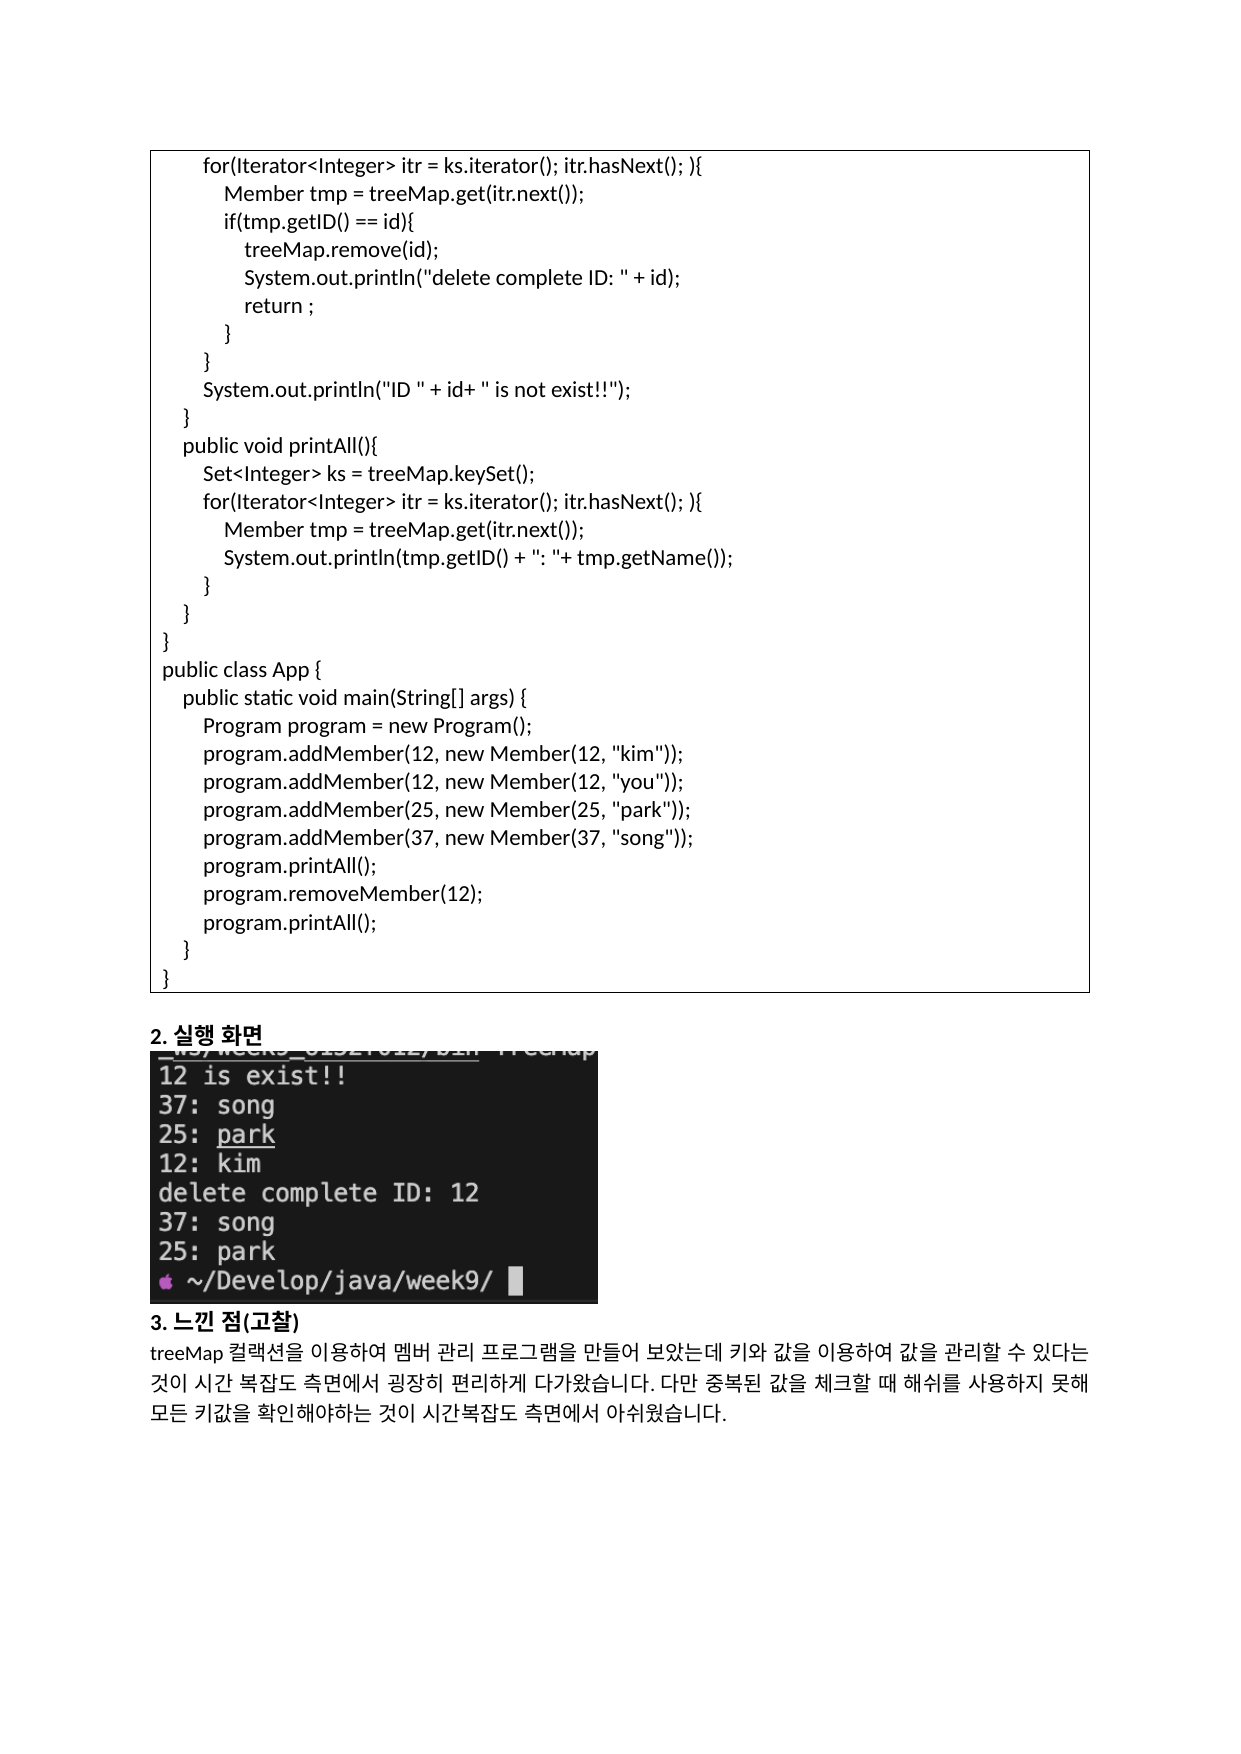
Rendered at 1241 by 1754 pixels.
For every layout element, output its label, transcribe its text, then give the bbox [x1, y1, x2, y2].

text 3. 느낀 점(고찰) [150, 1303, 1090, 1337]
text 2. 실행 화면 [150, 1018, 1090, 1051]
picture [150, 1051, 598, 1304]
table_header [151, 151, 1089, 992]
text treeMap 컬랙션을 이용하여 멤버 관리 프로그램을 만들어 보았는데 키와 값을 이용하여 값을 관리할 수 있다는 것이 시간 복잡도 측면에서 굉장히 편리하게 다가왔습니다. 다만 중복된 값을 체크할 때 해쉬를 사용하지 못해 모든 키값을 확인해야하는 것이 시간복잡도 측면에서 아쉬웠습니다. [150, 1337, 1090, 1427]
